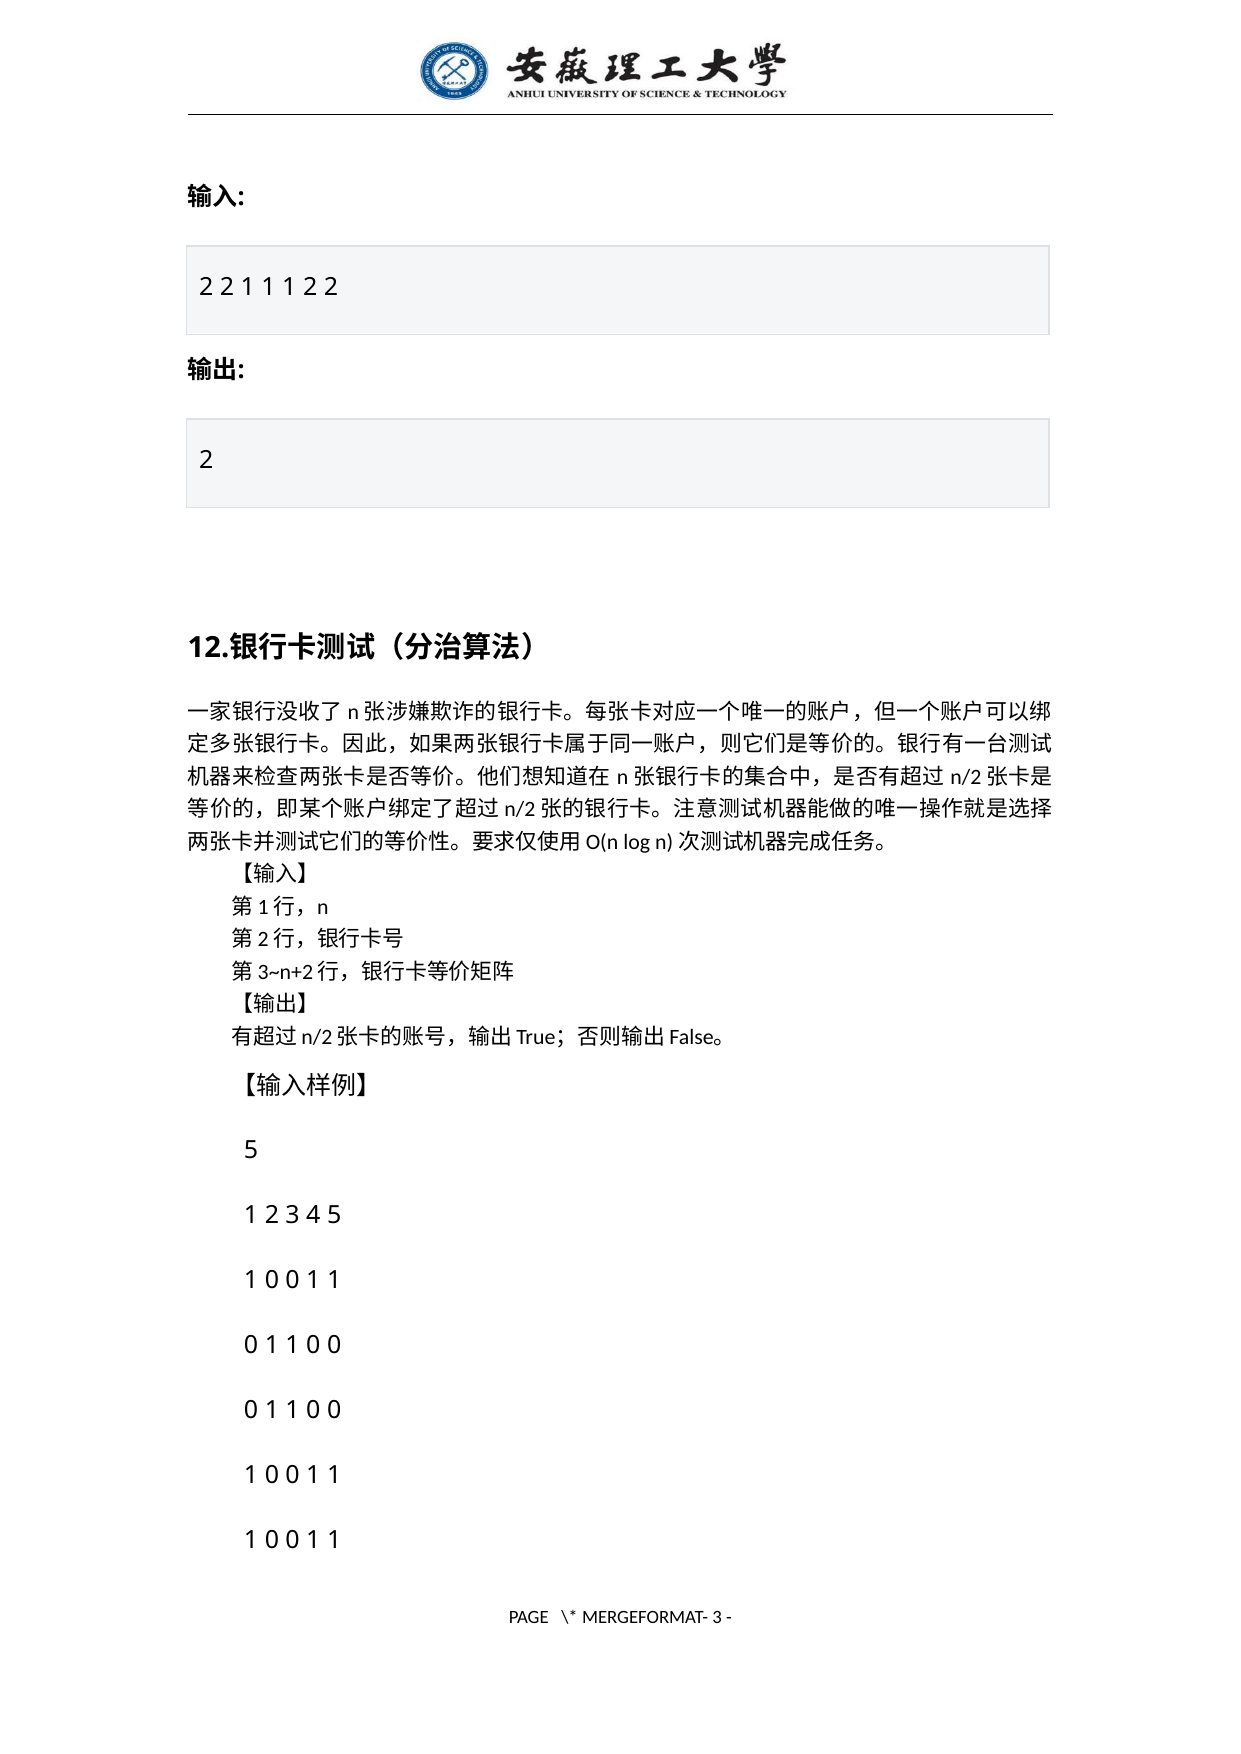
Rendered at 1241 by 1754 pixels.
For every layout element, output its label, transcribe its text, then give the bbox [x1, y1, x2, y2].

text 一家银行没收了n张涉嫌欺诈的银行卡。每张卡对应一个唯一的账户，但一个账户可以绑定多张银行卡。因此，如果两张银行卡属于同一账户，则它们是等价的。银行有一台测试机器来检查两张卡是否等价。他们想知道在n张银行卡的集合中，是否有超过n/2张卡是等价的，即某个账户绑定了超过n/2张的银行卡。注意测试机器能做的唯一操作就是选择两张卡并测试它们的等价性。要求仅使用O(n log n) 次测试机器完成任务。 [187, 693, 1053, 856]
text 第3~n+2行，银行卡等价矩阵 [231, 953, 1053, 986]
picture [416, 37, 796, 108]
text 1 0 0 1 1 [231, 1506, 1053, 1571]
text 1 0 0 1 1 [231, 1441, 1053, 1506]
text 1 0 0 1 1 [231, 1246, 1053, 1311]
text 5 [231, 1116, 1053, 1181]
text 第2行，银行卡号 [231, 921, 1053, 953]
text 输入: [187, 162, 1053, 227]
table_header 2 2 1 1 1 2 2 [187, 247, 1048, 333]
table_header 2 [187, 420, 1048, 507]
text 【输出】 [231, 986, 1053, 1018]
text 输出: [187, 335, 1053, 400]
text 有超过n/2张卡的账号，输出True；否则输出False。 [231, 1018, 1053, 1051]
text 第1行，n [231, 888, 1053, 921]
text 12.银行卡测试（分治算法） [187, 612, 1053, 677]
text 0 1 1 0 0 [231, 1311, 1053, 1376]
text 【输入】 [231, 856, 1053, 888]
text 【输入样例】 [231, 1051, 1053, 1116]
text 0 1 1 0 0 [231, 1376, 1053, 1441]
text 1 2 3 4 5 [231, 1181, 1053, 1246]
